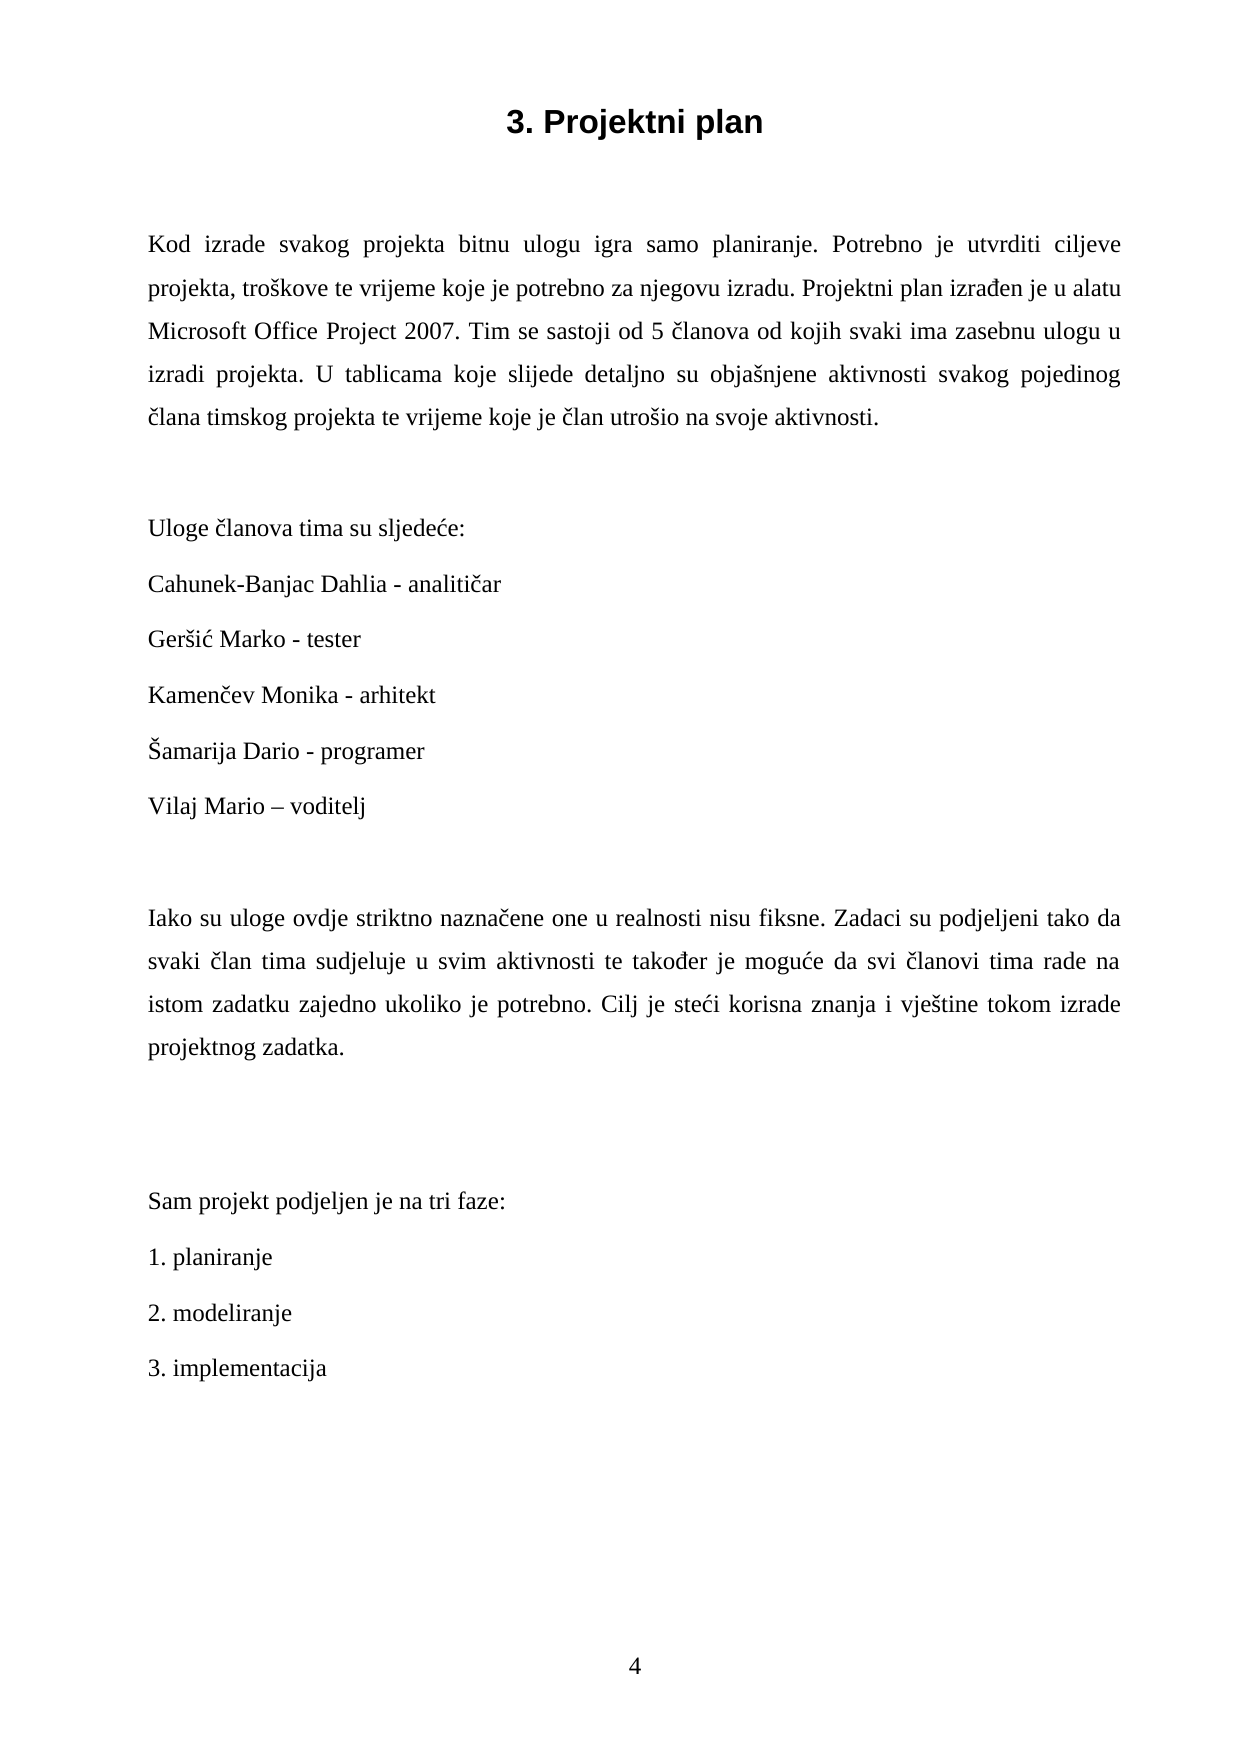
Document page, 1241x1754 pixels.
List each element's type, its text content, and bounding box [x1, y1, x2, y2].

text Šamarija Dario - programer [148, 736, 1122, 764]
text Iako su uloge ovdje striktno naznačene one u realnosti nisu fiksne. Zadaci su podjeljeni tako da svaki član tima sudjeluje u svim aktivnosti te također je moguće da svi članovi tima rade na istom zadatku zajedno ukoliko je potrebno. Cilj je steći korisna znanja i vještine tokom izrade projektnog zadatka. [148, 903, 1122, 1061]
text Geršić Marko - tester [148, 624, 1122, 653]
text Kod izrade svakog projekta bitnu ulogu igra samo planiranje. Potrebno je utvrditi ciljeve projekta, troškove te vrijeme koje je potrebno za njegovu izradu. Projektni plan izrađen je u alatu Microsoft Office Project 2007. Tim se sastoji od 5 članova od kojih svaki ima zasebnu ulogu u izradi projekta. U tablicama koje slijede detaljno su objašnjene aktivnosti svakog pojedinog člana timskog projekta te vrijeme koje je član utrošio na svoje aktivnosti. [148, 229, 1122, 431]
text 2. modeliranje [148, 1298, 1122, 1326]
text Kamenčev Monika - arhitekt [148, 680, 1122, 709]
text Uloge članova tima su sljedeće: [148, 513, 1122, 542]
text Sam projekt podjeljen je na tri faze: [148, 1186, 1122, 1215]
text Cahunek-Banjac Dahlia - analitičar [148, 569, 1122, 598]
text 1. planiranje [148, 1242, 1122, 1271]
text 3. Projektni plan [148, 103, 1122, 141]
text Vilaj Mario – voditelj [148, 791, 1122, 820]
text 3. implementacija [148, 1353, 1122, 1382]
